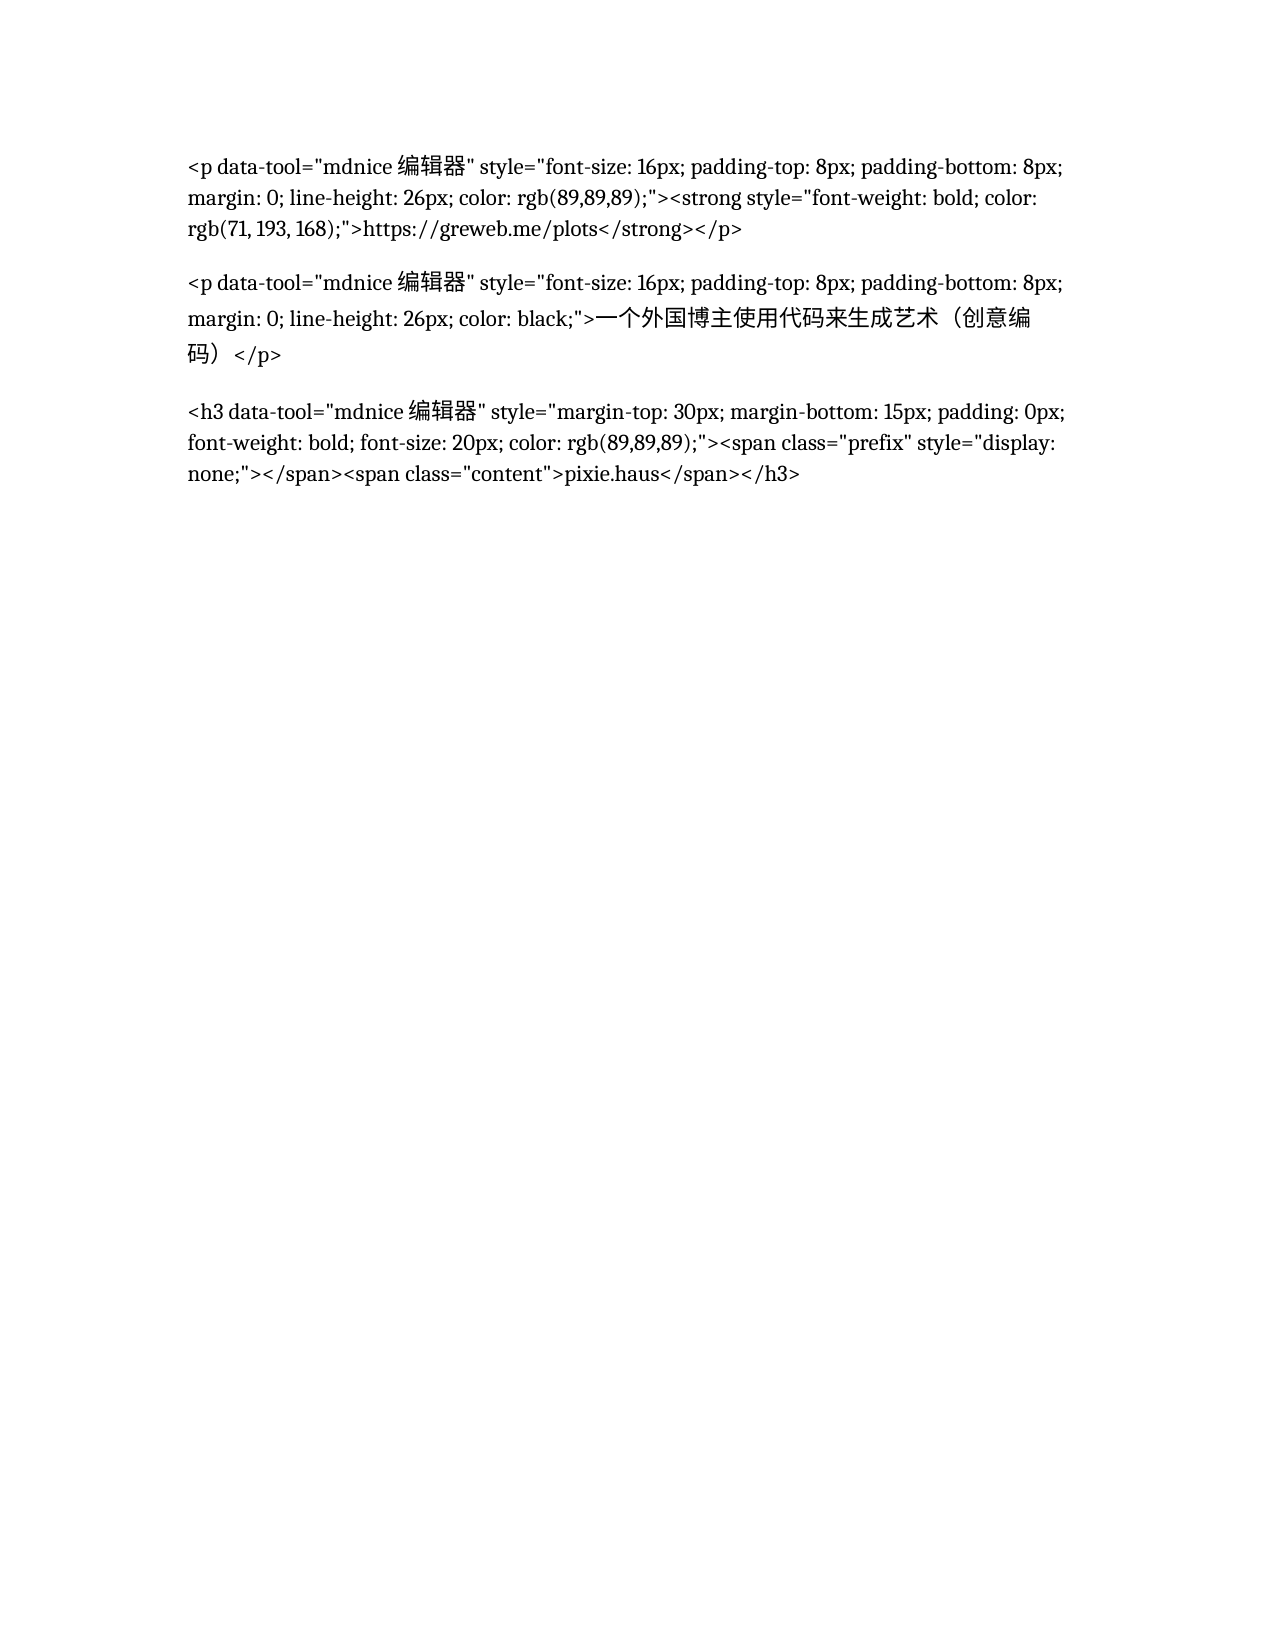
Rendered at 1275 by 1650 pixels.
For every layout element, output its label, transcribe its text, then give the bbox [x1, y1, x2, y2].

text <p data-tool="mdnice编辑器" style="font-size: 16px; padding-top: 8px; padding-bottom: 8px; margin: 0; line-height: 26px; color: rgb(89,89,89);"><strong style="font-weight: bold; color: rgb(71, 193, 168);">https://greweb.me/plots</strong></p> [187, 150, 1087, 242]
text <p data-tool="mdnice编辑器" style="font-size: 16px; padding-top: 8px; padding-bottom: 8px; margin: 0; line-height: 26px; color: black;">一个外国博主使用代码来生成艺术（创意编码）</p> [187, 266, 1087, 369]
text <h3 data-tool="mdnice编辑器" style="margin-top: 30px; margin-bottom: 15px; padding: 0px; font-weight: bold; font-size: 20px; color: rgb(89,89,89);"><span class="prefix" style="display: none;"></span><span class="content">pixie.haus</span></h3> [187, 395, 1087, 487]
